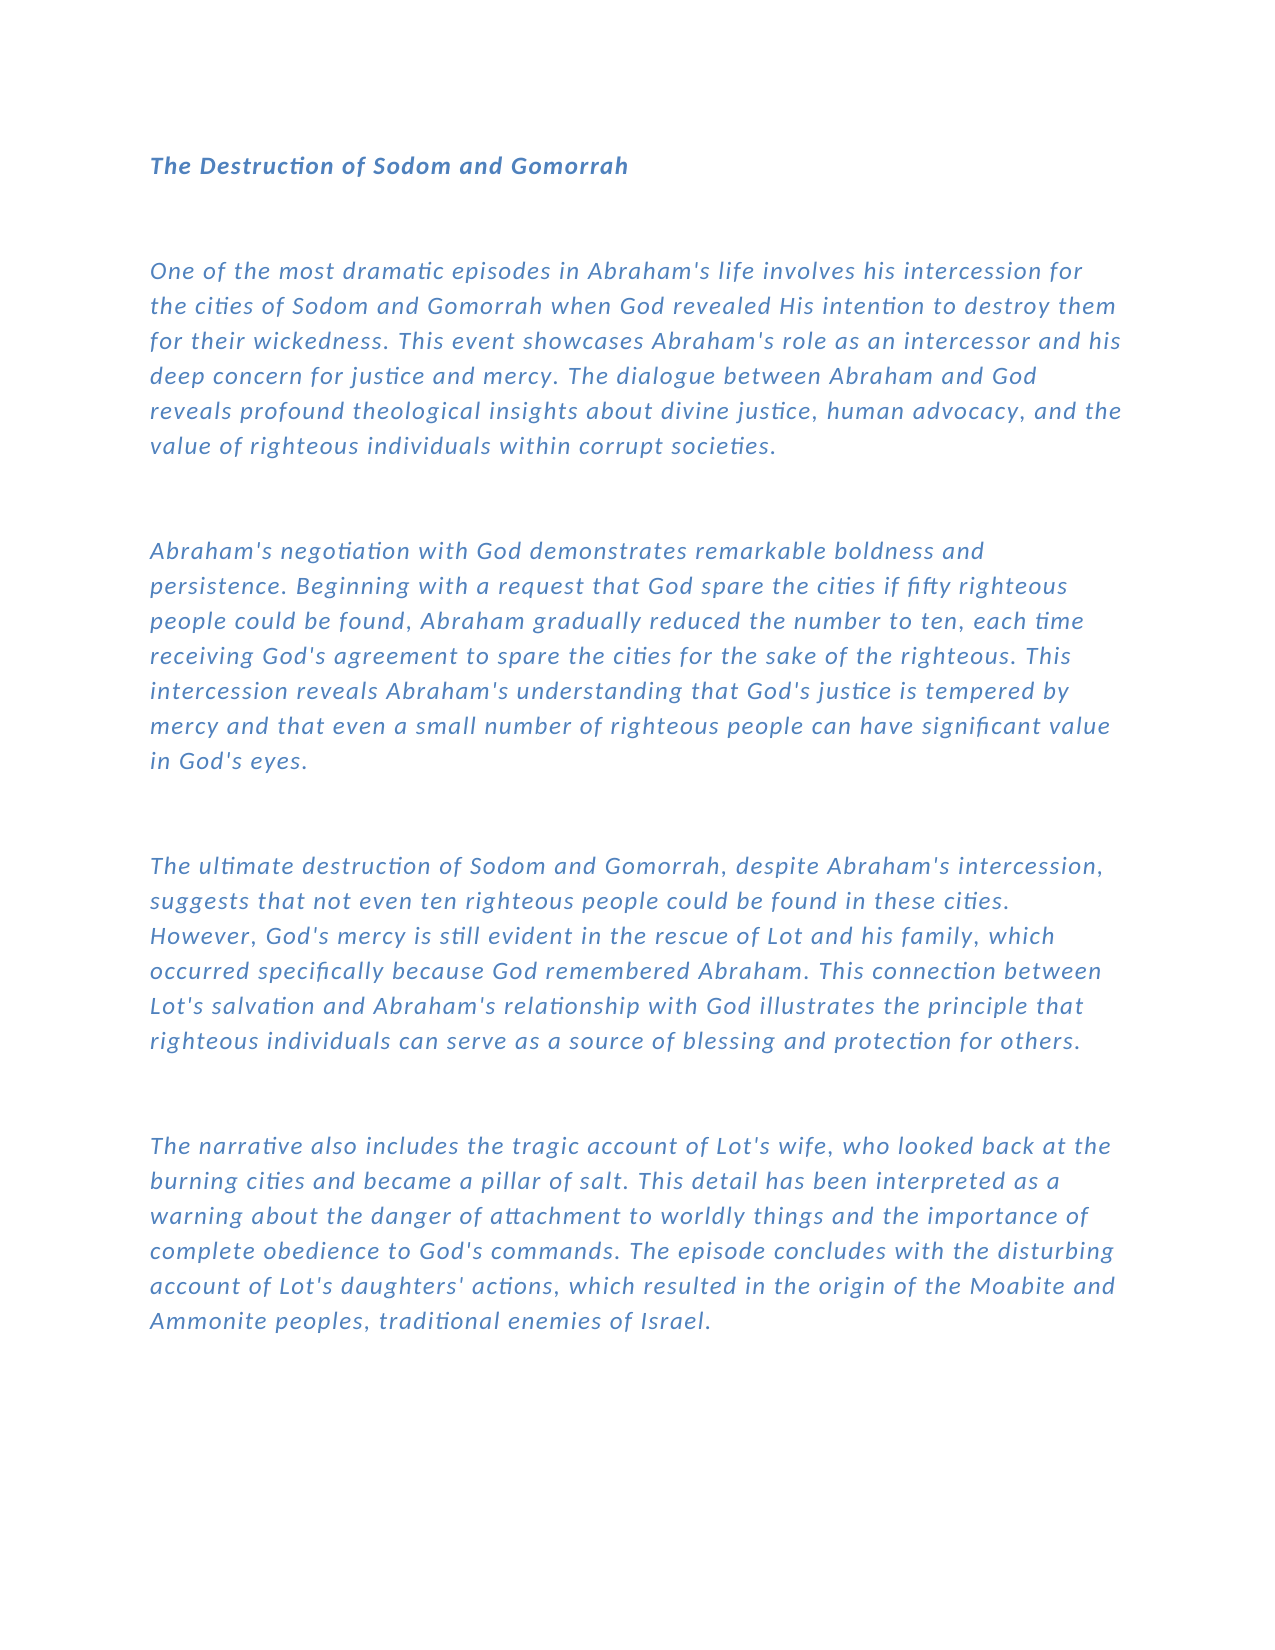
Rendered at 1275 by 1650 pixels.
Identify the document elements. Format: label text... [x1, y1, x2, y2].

subtitle The Destruction of Sodom and Gomorrah One of the most dramatic episodes in Abraham's life involves his intercession for the cities of Sodom and Gomorrah when God revealed His intention to destroy them for their wickedness. This event showcases Abraham's role as an intercessor and his deep concern for justice and mercy. The dialogue between Abraham and God reveals profound theological insights about divine justice, human advocacy, and the value of righteous individuals within corrupt societies. Abraham's negotiation with God demonstrates remarkable boldness and persistence. Beginning with a request that God spare the cities if fifty righteous people could be found, Abraham gradually reduced the number to ten, each time receiving God's agreement to spare the cities for the sake of the righteous. This intercession reveals Abraham's understanding that God's justice is tempered by mercy and that even a small number of righteous people can have significant value in God's eyes. The ultimate destruction of Sodom and Gomorrah, despite Abraham's intercession, suggests that not even ten righteous people could be found in these cities. However, God's mercy is still evident in the rescue of Lot and his family, which occurred specifically because God remembered Abraham. This connection between Lot's salvation and Abraham's relationship with God illustrates the principle that righteous individuals can serve as a source of blessing and protection for others. The narrative also includes the tragic account of Lot's wife, who looked back at the burning cities and became a pillar of salt. This detail has been interpreted as a warning about the danger of attachment to worldly things and the importance of complete obedience to God's commands. The episode concludes with the disturbing account of Lot's daughters' actions, which resulted in the origin of the Moabite and Ammonite peoples, traditional enemies of Israel. [150, 150, 1125, 1406]
